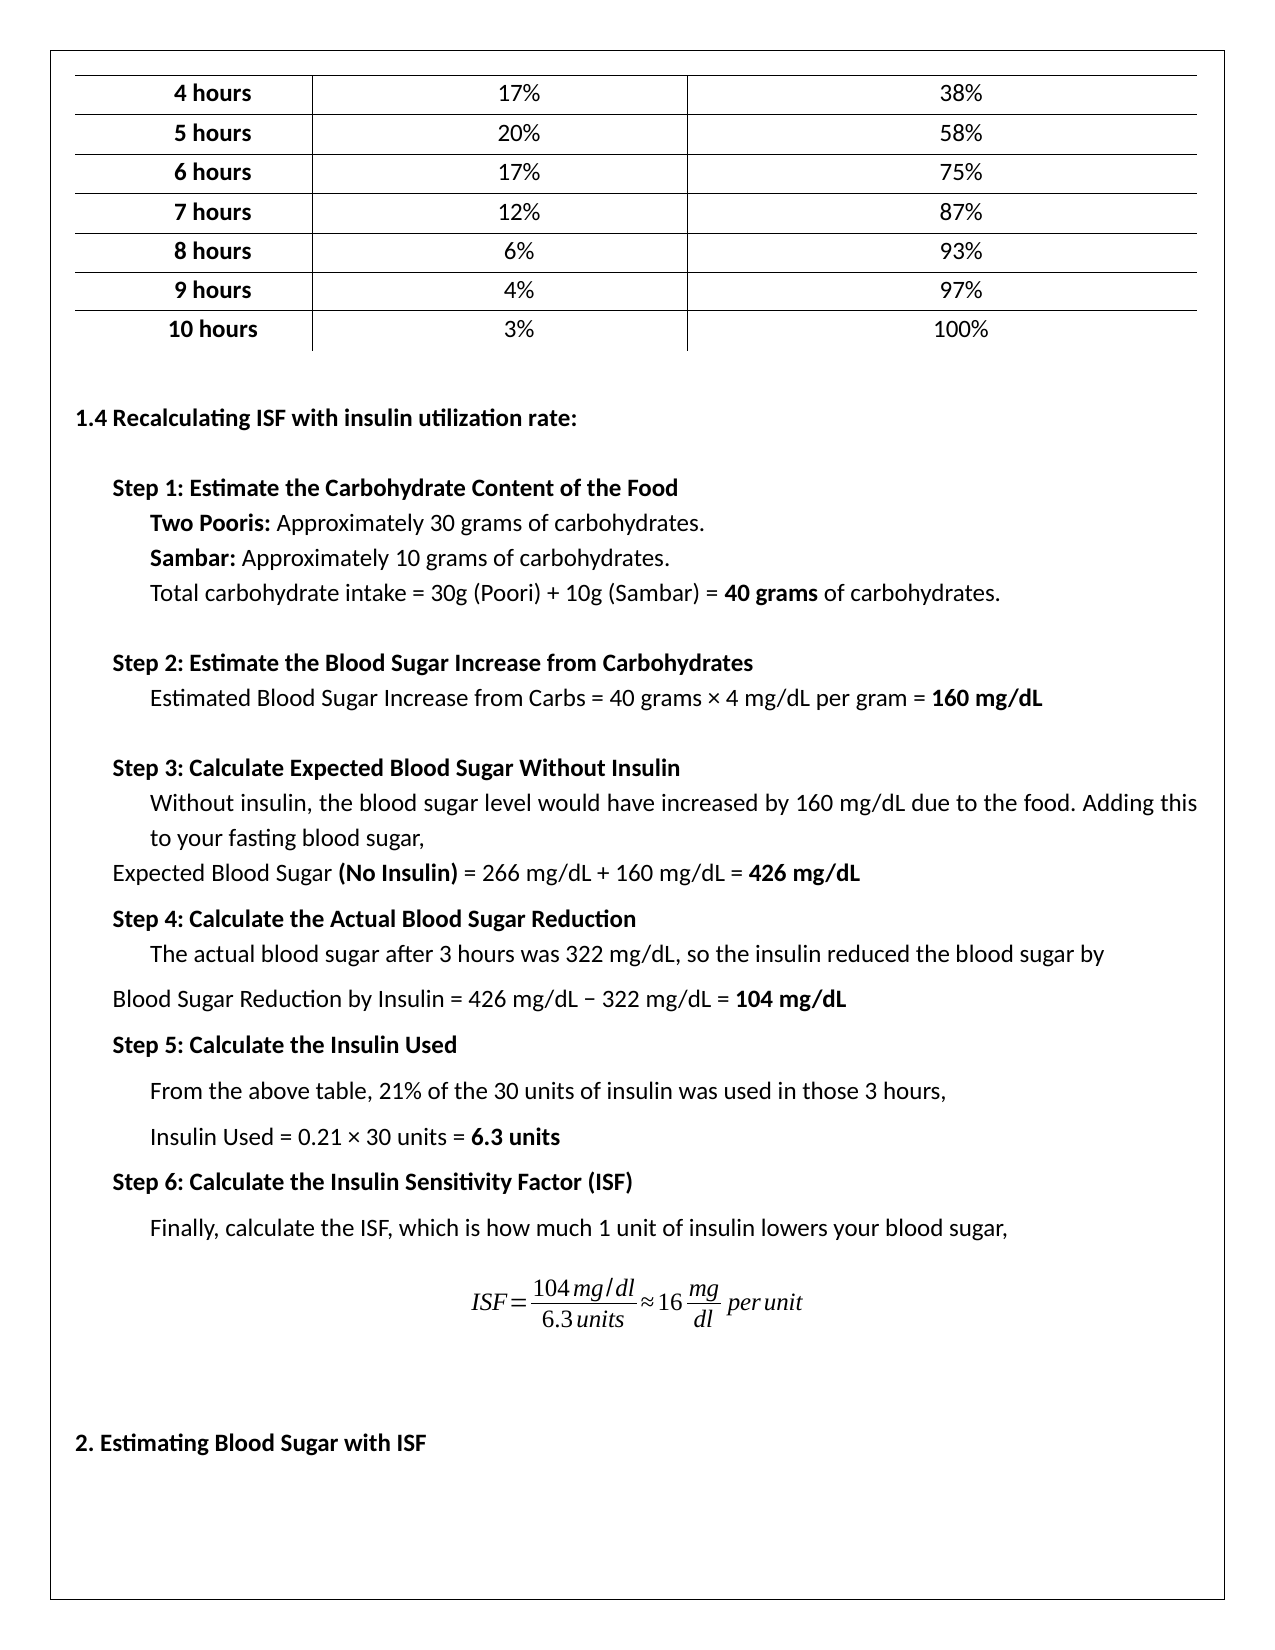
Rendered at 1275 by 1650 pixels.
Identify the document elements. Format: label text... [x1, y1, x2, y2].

table_cell 87% [688, 194, 1197, 233]
table_cell 4 hours [75, 76, 312, 114]
list Finally, calculate the ISF, which is how much 1 unit of insulin lowers your blood sugar, [112, 1212, 1200, 1243]
list Insulin Used = 0.21 × 30 units = 6.3 units [112, 1121, 1200, 1151]
list Sambar: Approximately 10 grams of carbohydrates. [150, 542, 1200, 573]
table_cell 58% [688, 115, 1197, 154]
list Step 6: Calculate the Insulin Sensitivity Factor (ISF) [112, 1167, 1200, 1197]
table_cell 8 hours [75, 234, 312, 272]
list Two Pooris: Approximately 30 grams of carbohydrates. [150, 507, 1200, 538]
table_cell 20% [313, 115, 687, 154]
list Step 4: Calculate the Actual Blood Sugar Reduction [112, 903, 1200, 933]
table_cell 12% [313, 194, 687, 233]
table_cell 9 hours [75, 273, 312, 310]
list Recalculating ISF with insulin utilization rate: [75, 402, 1200, 433]
table_cell 75% [688, 155, 1197, 193]
list Step 2: Estimate the Blood Sugar Increase from Carbohydrates [112, 647, 1200, 678]
table_cell 7 hours [75, 194, 312, 233]
text 2. Estimating Blood Sugar with ISF [75, 1427, 1200, 1457]
list Estimated Blood Sugar Increase from Carbs = 40 grams × 4 mg/dL per gram = 160 mg/dL [112, 682, 1200, 713]
table_cell 6 hours [75, 155, 312, 193]
table_cell 17% [313, 155, 687, 193]
list Total carbohydrate intake = 30g (Poori) + 10g (Sambar) = 40 grams of carbohydrates. [112, 577, 1200, 608]
list Blood Sugar Reduction by Insulin = 426 mg/dL − 322 mg/dL = 104 mg/dL [112, 984, 1200, 1014]
table_cell 97% [688, 273, 1197, 310]
table_cell 6% [313, 234, 687, 272]
table_cell 3% [313, 311, 687, 351]
table_cell 10 hours [75, 311, 312, 351]
list Step 1: Estimate the Carbohydrate Content of the Food [112, 472, 1200, 503]
table_cell 17% [313, 76, 687, 114]
table_cell 4% [313, 273, 687, 310]
list The actual blood sugar after 3 hours was 322 mg/dL, so the insulin reduced the blood sugar by [112, 938, 1200, 968]
table_cell 93% [688, 234, 1197, 272]
list From the above table, 21% of the 30 units of insulin was used in those 3 hours, [112, 1075, 1200, 1106]
list Expected Blood Sugar (No Insulin) = 266 mg/dL + 160 mg/dL = 426 mg/dL [112, 857, 1200, 888]
table_cell 38% [688, 76, 1197, 114]
list Step 5: Calculate the Insulin Used [112, 1029, 1200, 1060]
table_cell 5 hours [75, 115, 312, 154]
list Without insulin, the blood sugar level would have increased by 160 mg/dL due to the food. Adding this to your fasting blood sugar, [150, 787, 1200, 853]
list Step 3: Calculate Expected Blood Sugar Without Insulin [112, 752, 1200, 783]
table_cell 100% [688, 311, 1197, 351]
